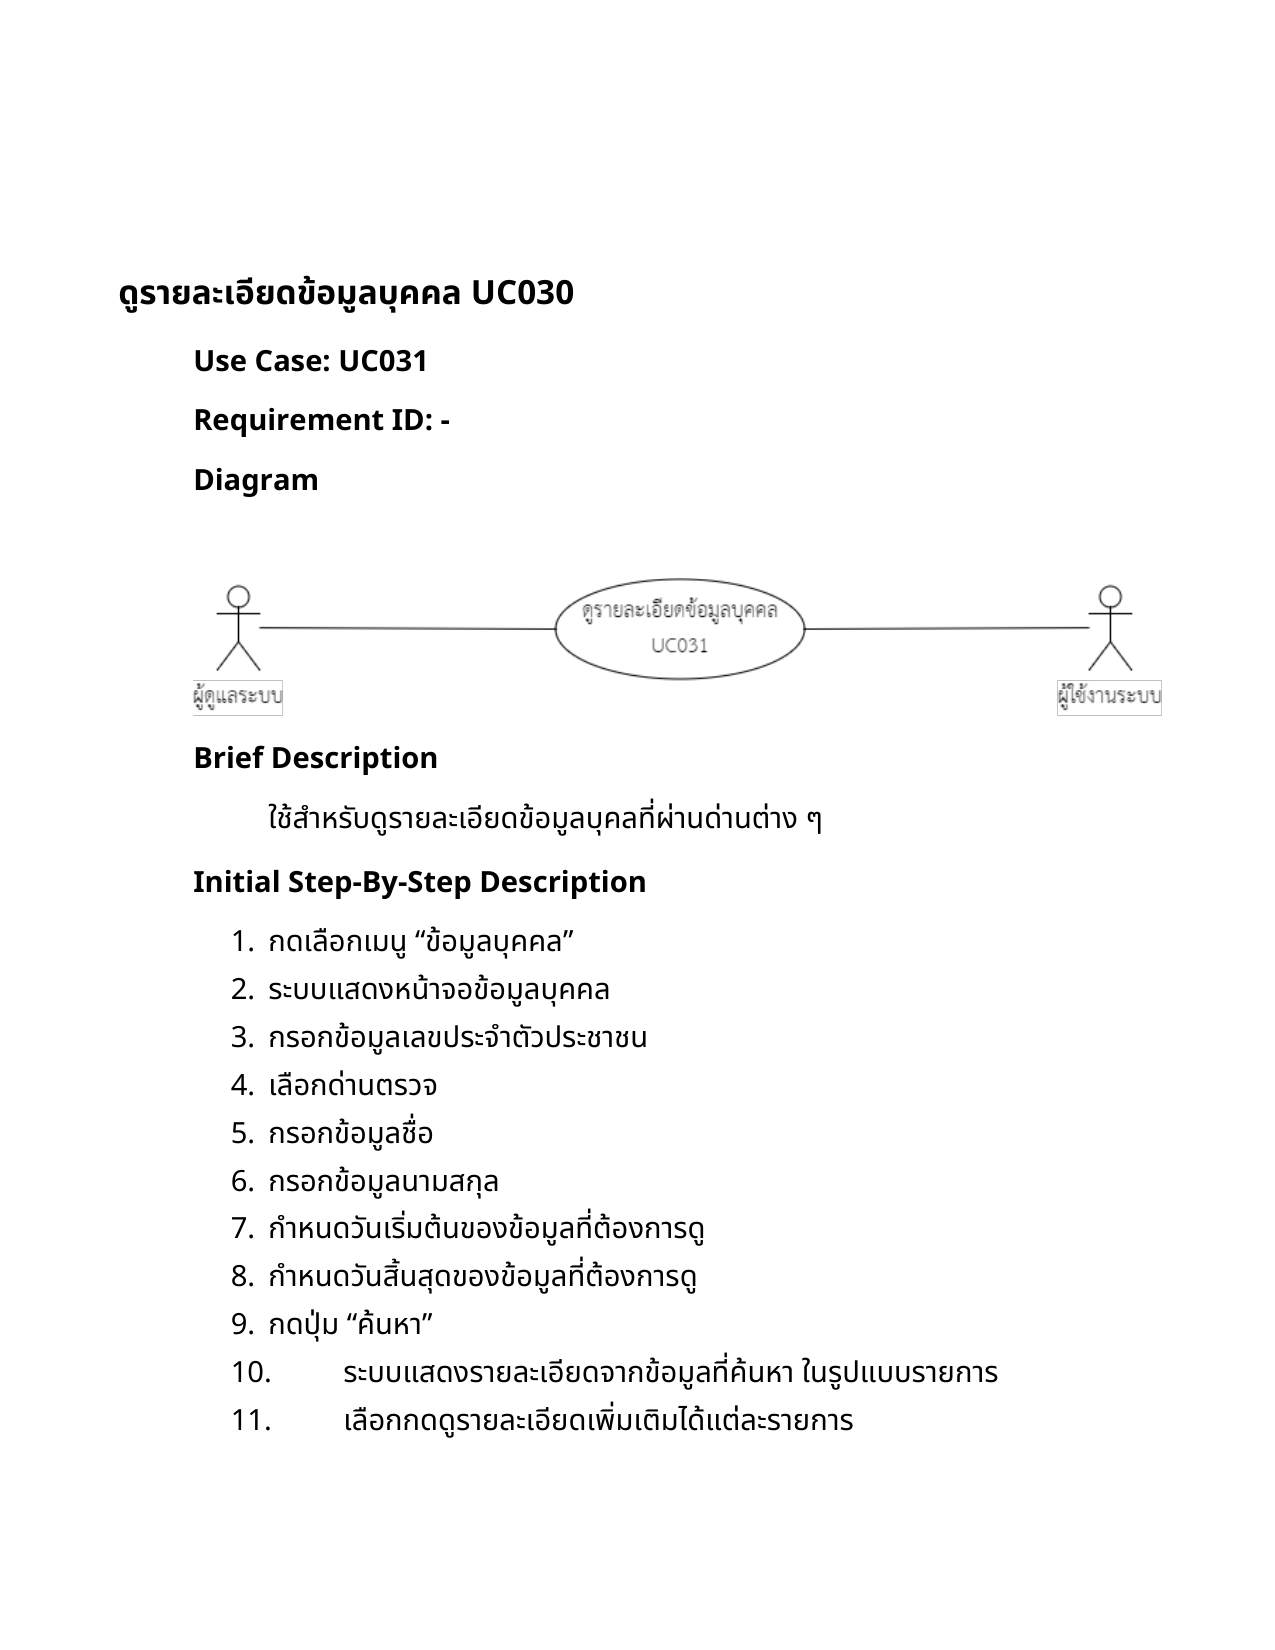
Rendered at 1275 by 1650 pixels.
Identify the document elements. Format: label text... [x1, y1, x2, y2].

list เลือกด่านตรวจ [231, 1064, 1125, 1108]
list กดปุ่ม “ค้นหา” [231, 1303, 1125, 1347]
text ใช้สำหรับดูรายละเอียดข้อมูลบุคลที่ผ่านด่านต่าง ๆ [193, 797, 1125, 841]
list กำหนดวันสิ้นสุดของข้อมูลที่ต้องการดู [231, 1255, 1125, 1300]
list กำหนดวันเริ่มต้นของข้อมูลที่ต้องการดู [231, 1208, 1125, 1252]
text ดูรายละเอียดข้อมูลบุคคล UC030 [118, 269, 1125, 319]
list ระบบแสดงรายละเอียดจากข้อมูลที่ค้นหา ในรูปแบบรายการ [231, 1351, 1125, 1395]
list กรอกข้อมูลเลขประจำตัวประชาชน [231, 1016, 1125, 1061]
list กดเลือกเมนู “ข้อมูลบุคคล” [231, 921, 1125, 965]
list กรอกข้อมูลนามสกุล [231, 1160, 1125, 1204]
text Requirement ID: - [118, 400, 1125, 439]
list เลือกกดดูรายละเอียดเพิ่มเติมได้แต่ละรายการ [231, 1399, 1125, 1443]
text Use Case: UC031 [118, 340, 1125, 380]
list กรอกข้อมูลชื่อ [231, 1112, 1125, 1156]
text Diagram [118, 459, 1125, 499]
picture [193, 578, 1169, 719]
list ระบบแสดงหน้าจอข้อมูลบุคคล [231, 968, 1125, 1013]
text Initial Step-By-Step Description [118, 861, 1125, 901]
text Brief Description [118, 738, 1125, 777]
